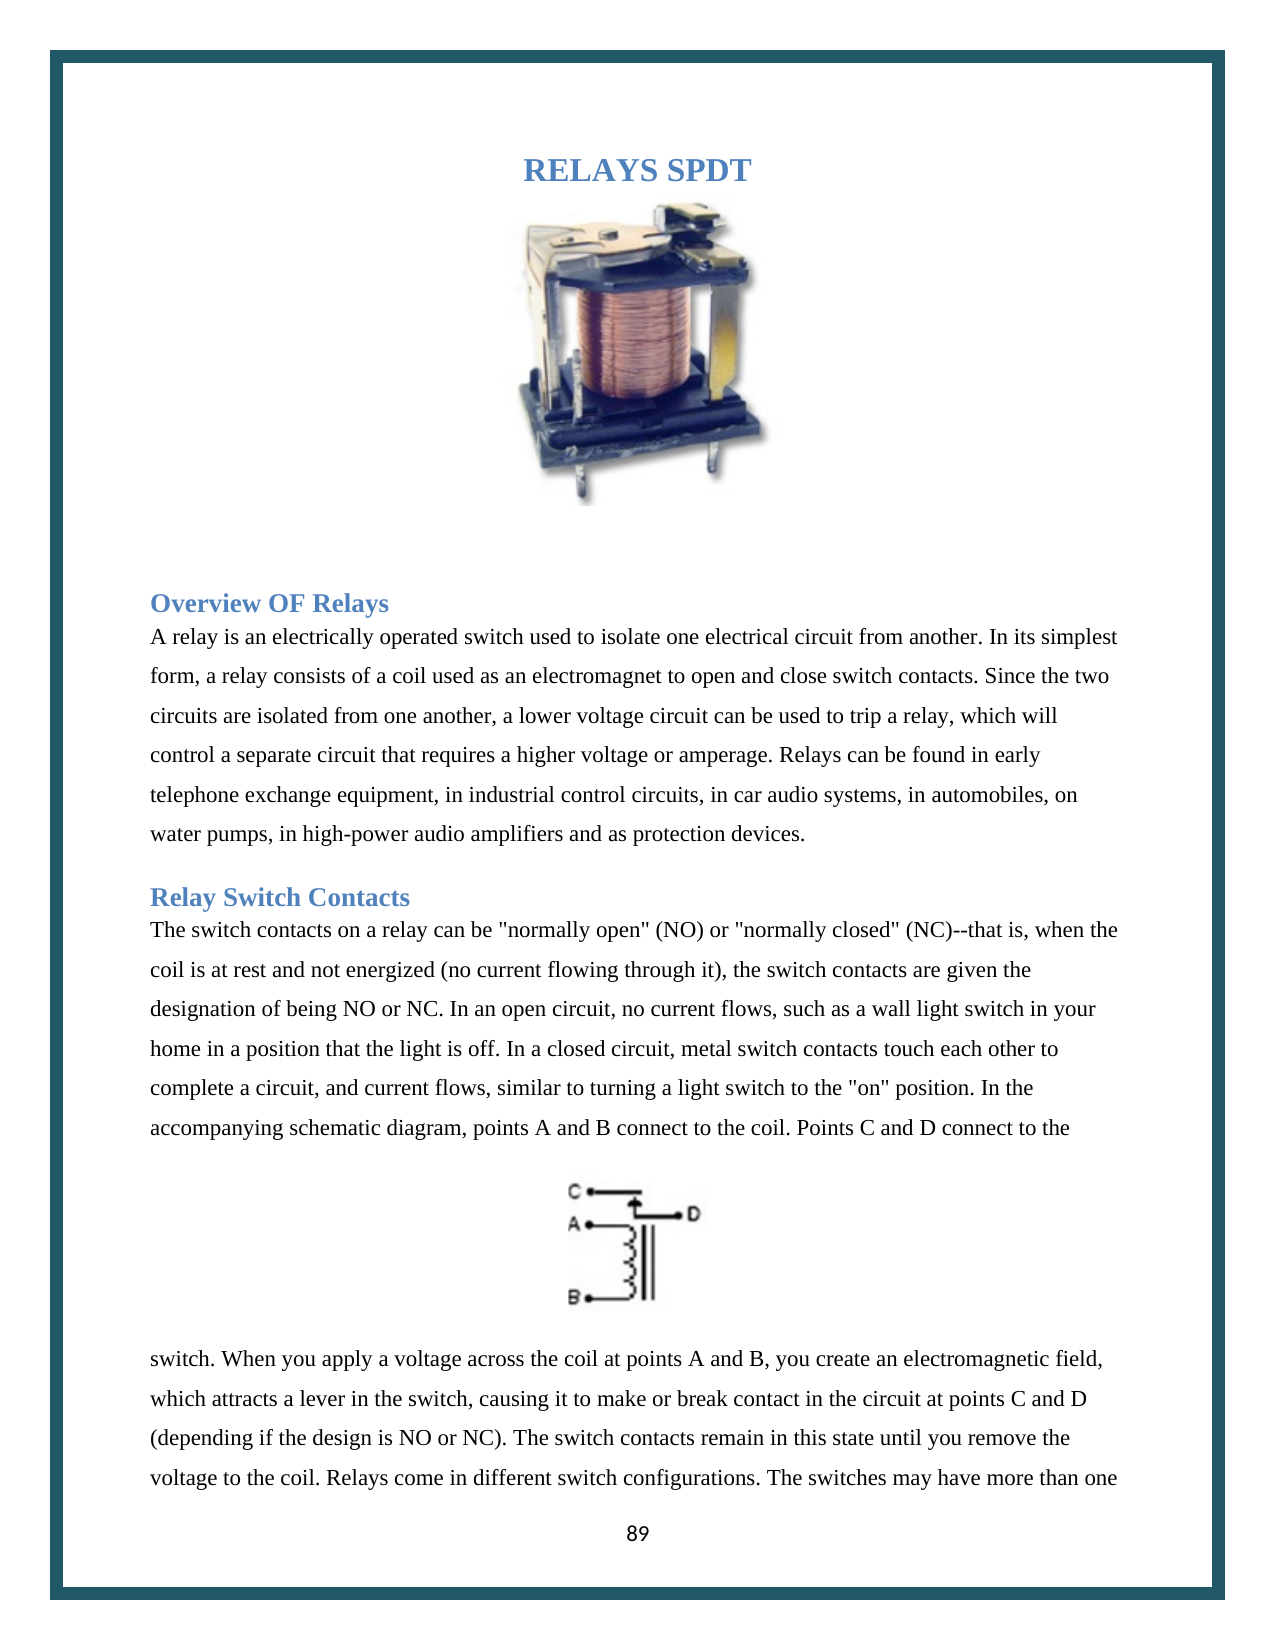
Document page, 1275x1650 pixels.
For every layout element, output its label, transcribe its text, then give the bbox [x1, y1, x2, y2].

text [150, 1345, 1125, 1490]
subtitle RELAYS SPDT [150, 150, 1125, 188]
text The switch contacts on a relay can be "normally open" (NO) or "normally closed" (NC)--that is, when the coil is at rest and not energized (no current flowing through it), the switch contacts are given the designation of being NO or NC. In an open circuit, no current flows, such as a wall light switch in your home in a position that the light is off. In a closed circuit, metal switch contacts touch each other to complete a circuit, and current flows, similar to turning a light switch to the "on" position. In the accompanying schematic diagram, points A and B connect to the coil. Points C and D connect to the [150, 916, 1125, 1140]
picture [481, 194, 794, 506]
picture [568, 1174, 707, 1311]
subtitle Relay Switch Contacts [150, 881, 1125, 912]
text A relay is an electrically operated switch used to isolate one electrical circuit from another. In its simplest form, a relay consists of a coil used as an electromagnet to open and close switch contacts. Since the two circuits are isolated from one another, a lower voltage circuit can be used to trip a relay, which will control a separate circuit that requires a higher voltage or amperage. Relays can be found in early telephone exchange equipment, in industrial control circuits, in car audio systems, in automobiles, on water pumps, in high-power audio amplifiers and as protection devices. [150, 623, 1125, 847]
subtitle Overview OF Relays [150, 587, 1125, 618]
